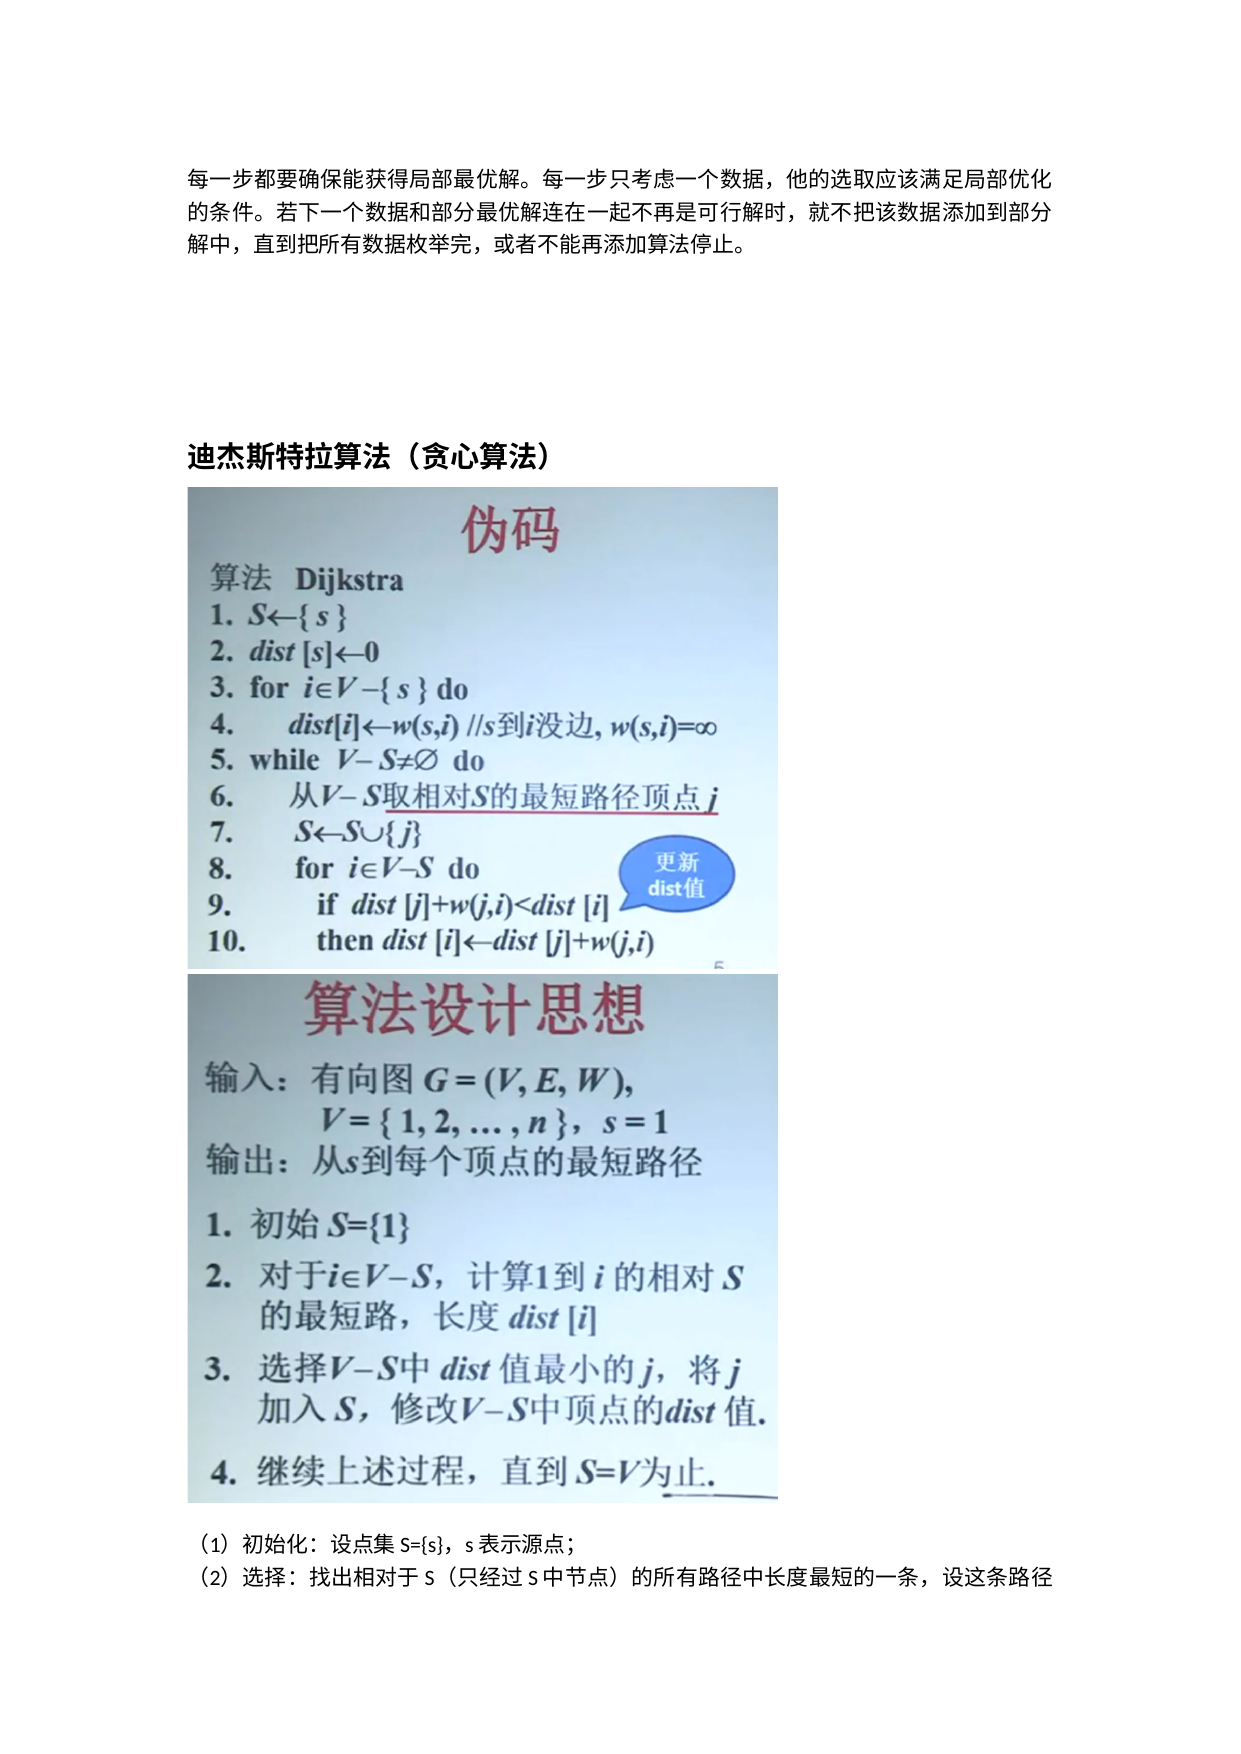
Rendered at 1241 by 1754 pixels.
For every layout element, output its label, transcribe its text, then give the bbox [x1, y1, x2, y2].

picture [187, 974, 778, 1503]
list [187, 162, 1053, 259]
list 初始化：设点集S={s}，s表示源点； [187, 1527, 1053, 1559]
text 迪杰斯特拉算法（贪心算法） [187, 422, 1053, 487]
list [187, 1559, 1053, 1592]
picture [187, 487, 778, 969]
